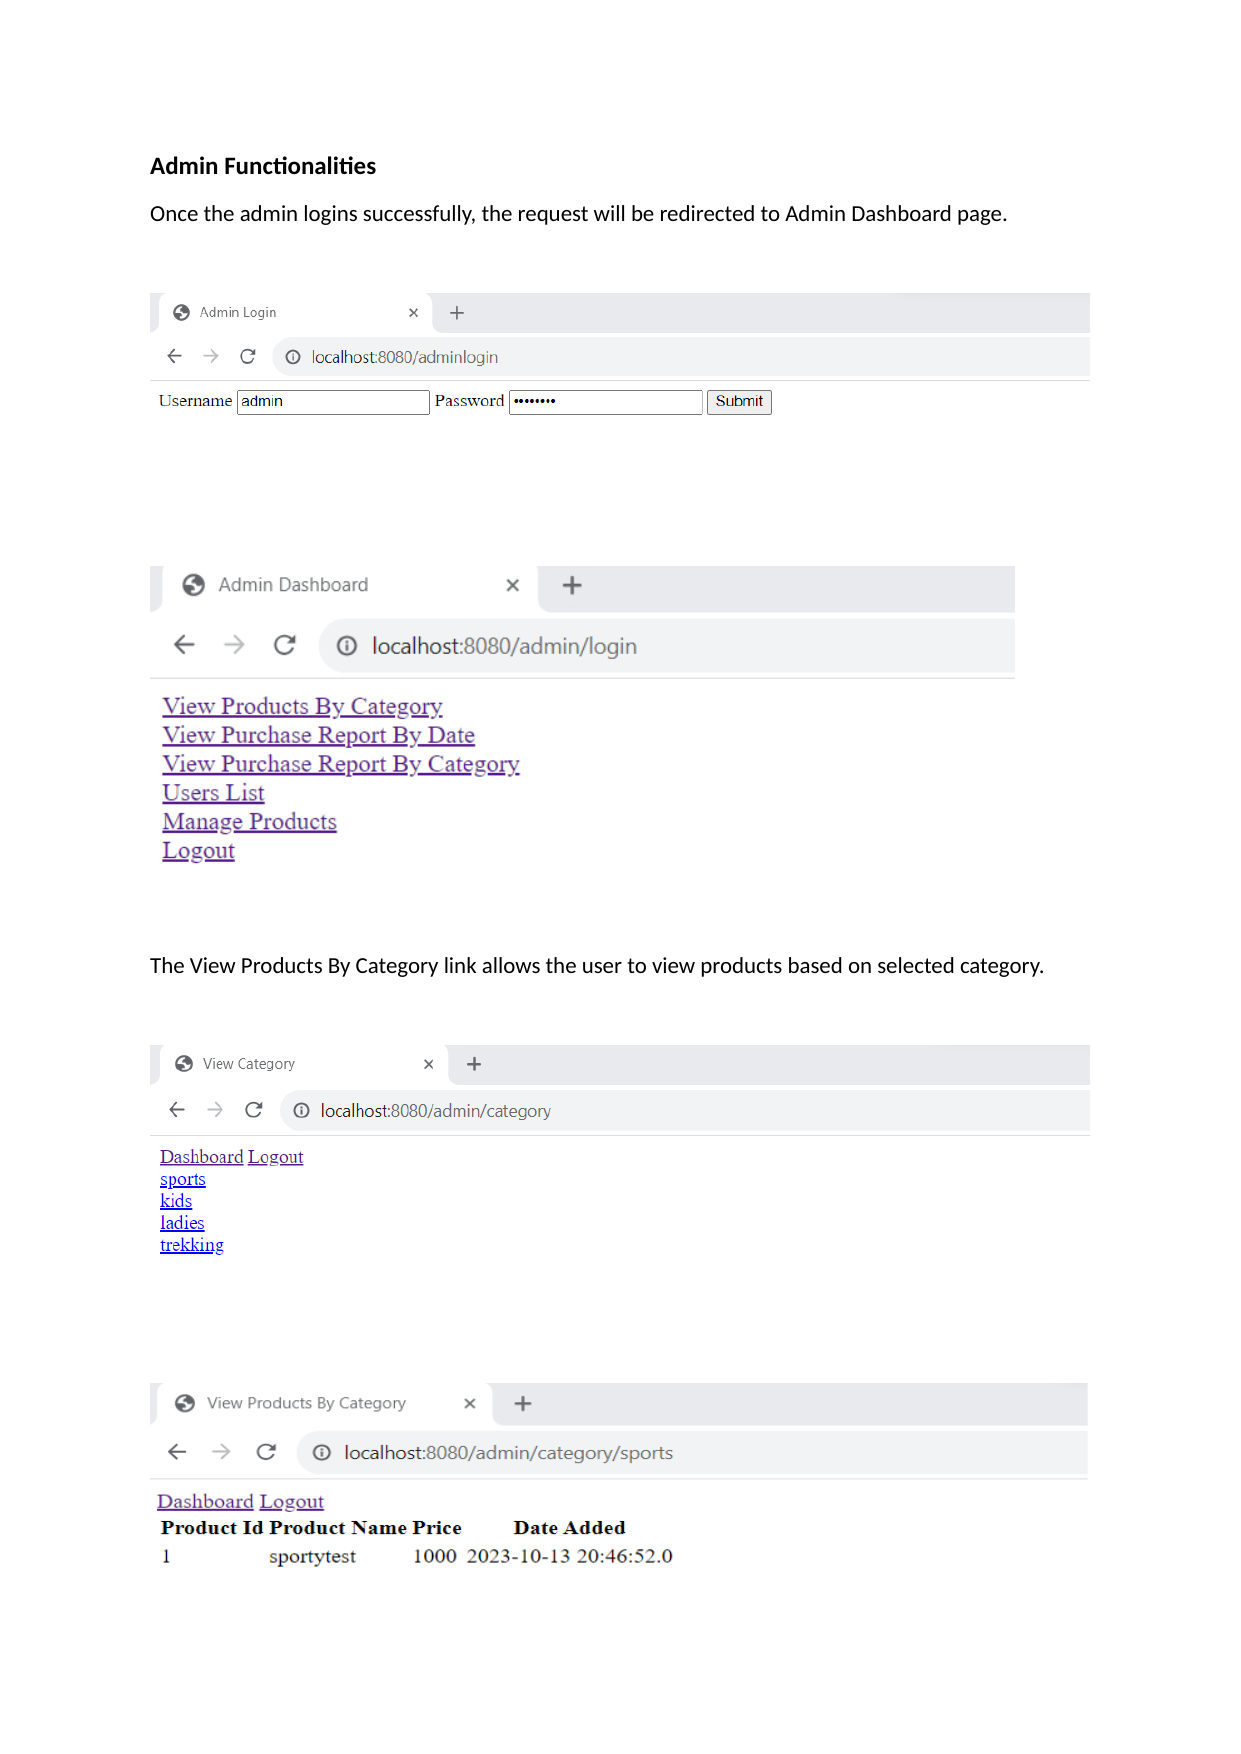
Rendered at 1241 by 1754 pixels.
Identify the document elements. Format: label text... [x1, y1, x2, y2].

text Admin Functionalities [150, 150, 1090, 181]
text The View Products By Category link allows the user to view products based on selected category. [150, 952, 1090, 980]
picture [150, 566, 1015, 886]
text Once the admin logins successfully, the request will be redirected to Admin Dashboard page. [150, 199, 1090, 228]
picture [150, 293, 1091, 454]
picture [150, 1045, 1091, 1271]
picture [150, 1383, 1088, 1577]
